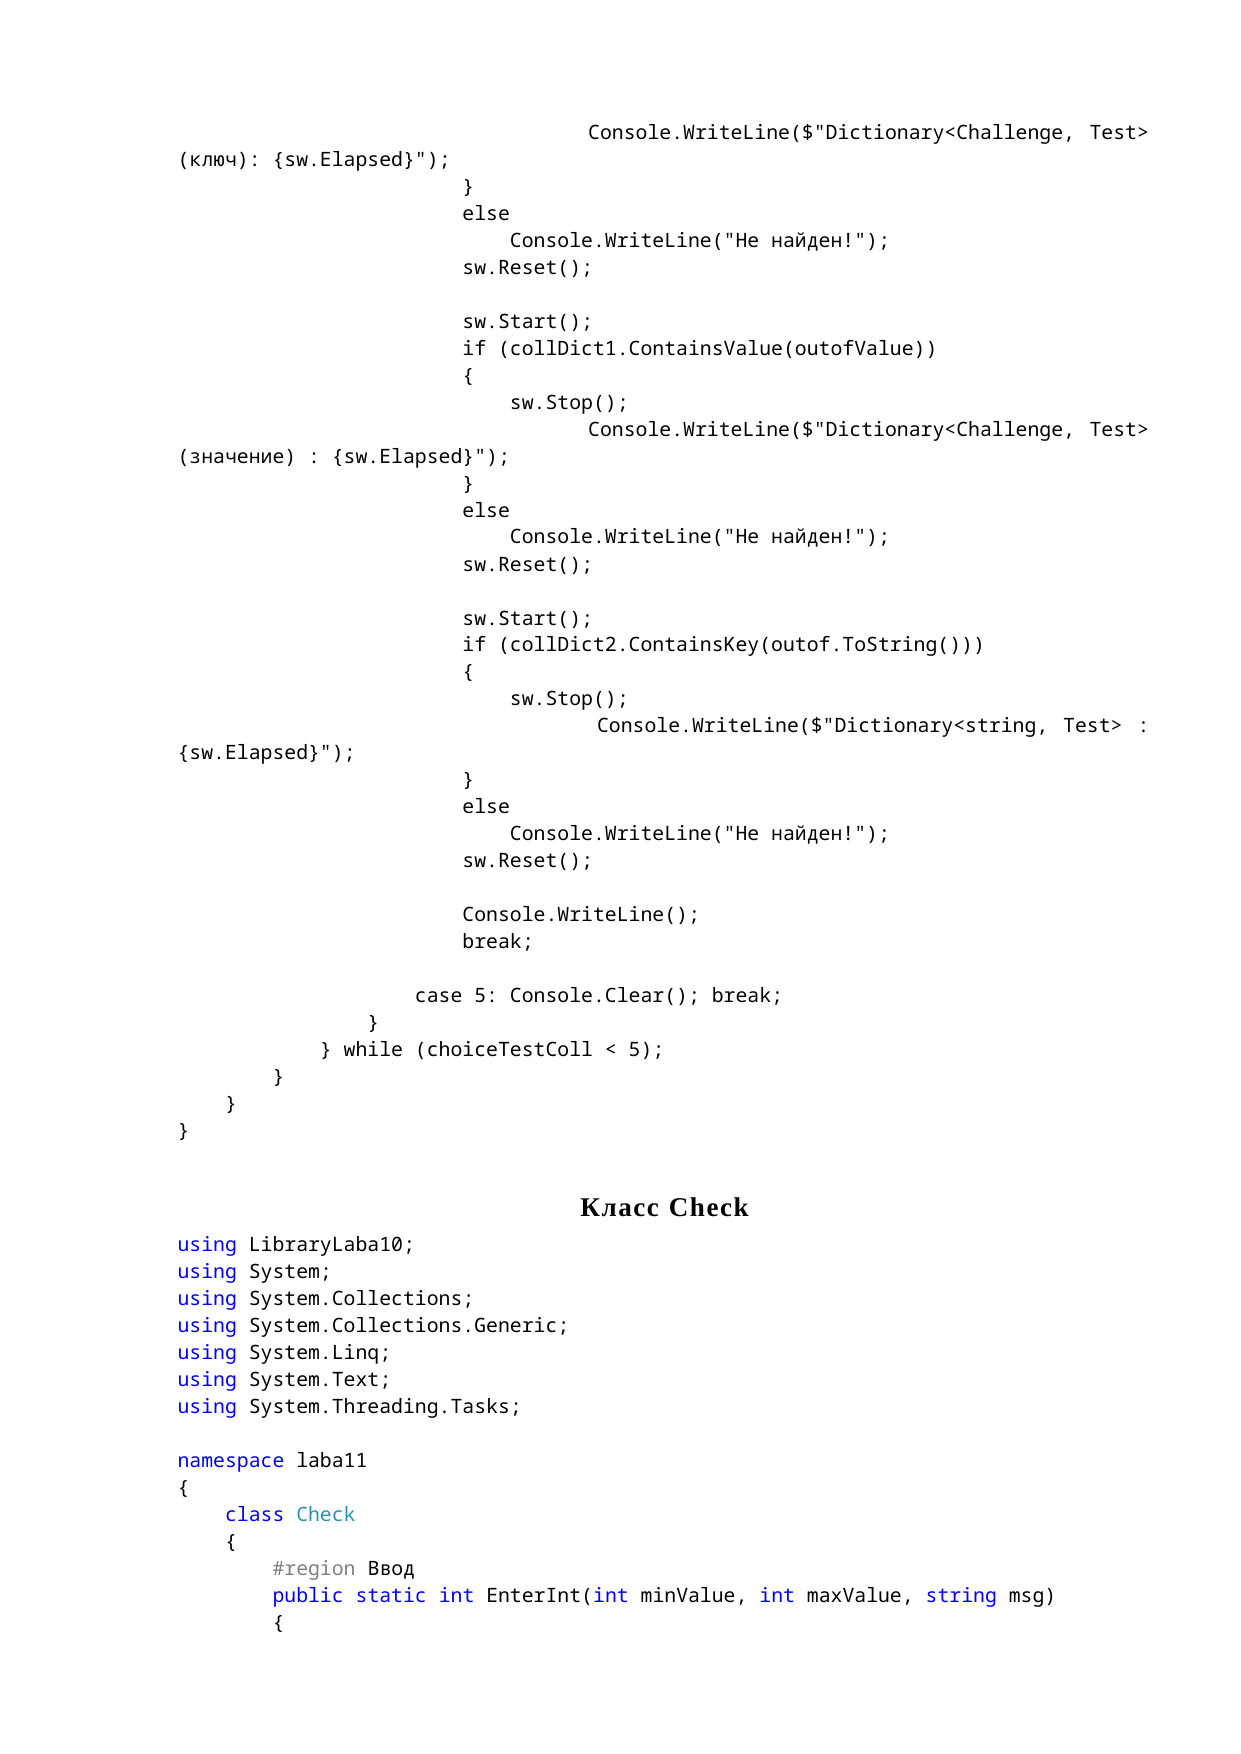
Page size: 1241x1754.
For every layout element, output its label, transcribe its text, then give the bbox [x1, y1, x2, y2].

text } [177, 766, 1152, 793]
text using System.Threading.Tasks; [177, 1392, 1152, 1419]
text if (collDict1.ContainsValue(outofValue)) [177, 334, 1152, 361]
text case 5: Console.Clear(); break; [177, 981, 1152, 1008]
text namespace laba11 [177, 1446, 1152, 1473]
text } [177, 469, 1152, 496]
text Console.WriteLine("Не найден!"); [177, 523, 1152, 550]
text Console.WriteLine($"Dictionary<Challenge, Test> (значение) : {sw.Elapsed}"); [177, 415, 1152, 469]
text using System.Collections; [177, 1284, 1152, 1312]
text sw.Stop(); [177, 685, 1152, 712]
text } [177, 172, 1152, 199]
text sw.Stop(); [177, 388, 1152, 415]
text } while (choiceTestColl < 5); [177, 1035, 1152, 1062]
text else [177, 199, 1152, 226]
text Console.WriteLine($"Dictionary<string, Test> : {sw.Elapsed}"); [177, 712, 1152, 766]
text else [177, 793, 1152, 819]
text } [177, 1116, 1152, 1143]
text public static int EnterInt(int minValue, int maxValue, string msg) [177, 1581, 1152, 1608]
text { [177, 1608, 1152, 1635]
text using System.Linq; [177, 1338, 1152, 1366]
text Console.WriteLine($"Dictionary<Challenge, Test> (ключ): {sw.Elapsed}"); [177, 118, 1152, 172]
text } [177, 1089, 1152, 1116]
text } [177, 1062, 1152, 1089]
text #region Ввод [177, 1554, 1152, 1581]
text Console.WriteLine(); [177, 901, 1152, 927]
text { [177, 1527, 1152, 1554]
text if (collDict2.ContainsKey(outof.ToString())) [177, 631, 1152, 658]
text sw.Start(); [177, 604, 1152, 631]
text using System; [177, 1258, 1152, 1284]
text using System.Collections.Generic; [177, 1312, 1152, 1338]
text using System.Text; [177, 1366, 1152, 1392]
text Класс Check [177, 1191, 1152, 1222]
text sw.Reset(); [177, 253, 1152, 280]
text else [177, 496, 1152, 523]
text using LibraryLaba10; [177, 1231, 1152, 1258]
text { [177, 1473, 1152, 1500]
text break; [177, 927, 1152, 954]
text { [177, 361, 1152, 388]
text Console.WriteLine("Не найден!"); [177, 226, 1152, 253]
text sw.Start(); [177, 307, 1152, 334]
text class Check [177, 1500, 1152, 1527]
text sw.Reset(); [177, 847, 1152, 873]
text sw.Reset(); [177, 550, 1152, 577]
text } [177, 1008, 1152, 1035]
text { [177, 658, 1152, 685]
text Console.WriteLine("Не найден!"); [177, 819, 1152, 847]
